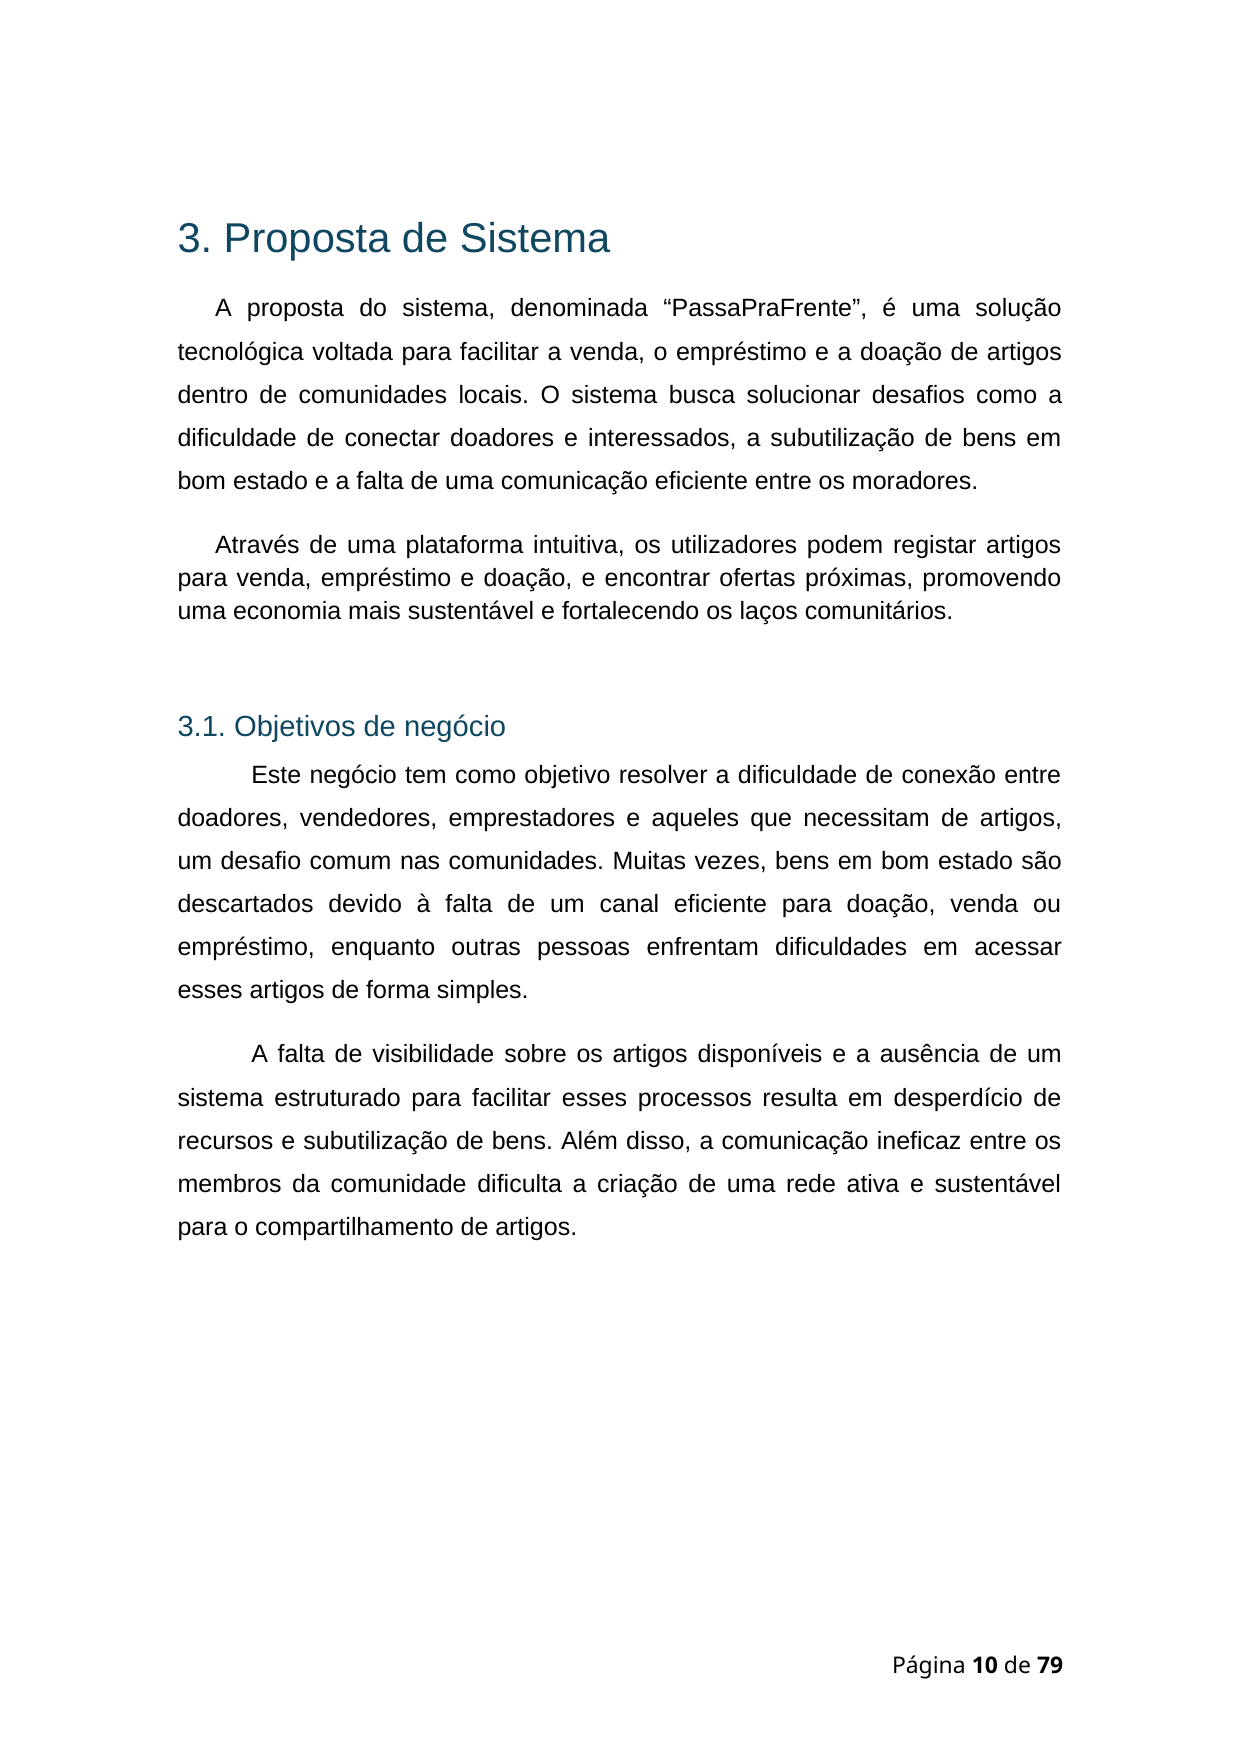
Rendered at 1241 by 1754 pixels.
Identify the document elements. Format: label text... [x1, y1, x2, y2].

text Através de uma plataforma intuitiva, os utilizadores podem registar artigos para venda, empréstimo e doação, e encontrar ofertas próximas, promovendo uma economia mais sustentável e fortalecendo os laços comunitários. [177, 530, 1063, 624]
text Este negócio tem como objetivo resolver a dificuldade de conexão entre doadores, vendedores, emprestadores e aqueles que necessitam de artigos, um desafio comum nas comunidades. Muitas vezes, bens em bom estado são descartados devido à falta de um canal eficiente para doação, venda ou empréstimo, enquanto outras pessoas enfrentam dificuldades em acessar esses artigos de forma simples. [177, 760, 1063, 1004]
text A proposta do sistema, denominada “PassaPraFrente”, é uma solução tecnológica voltada para facilitar a venda, o empréstimo e a doação de artigos dentro de comunidades locais. O sistema busca solucionar desafios como a dificuldade de conectar doadores e interessados, a subutilização de bens em bom estado e a falta de uma comunicação eficiente entre os moradores. [177, 293, 1063, 494]
text A falta de visibilidade sobre os artigos disponíveis e a ausência de um sistema estruturado para facilitar esses processos resulta em desperdício de recursos e subutilização de bens. Além disso, a comunicação ineficaz entre os membros da comunidade dificulta a criação de uma rede ativa e sustentável para o compartilhamento de artigos. [177, 1039, 1063, 1241]
subtitle 3. Proposta de Sistema [177, 213, 1063, 261]
subtitle 3.1. Objetivos de negócio [177, 709, 1063, 743]
